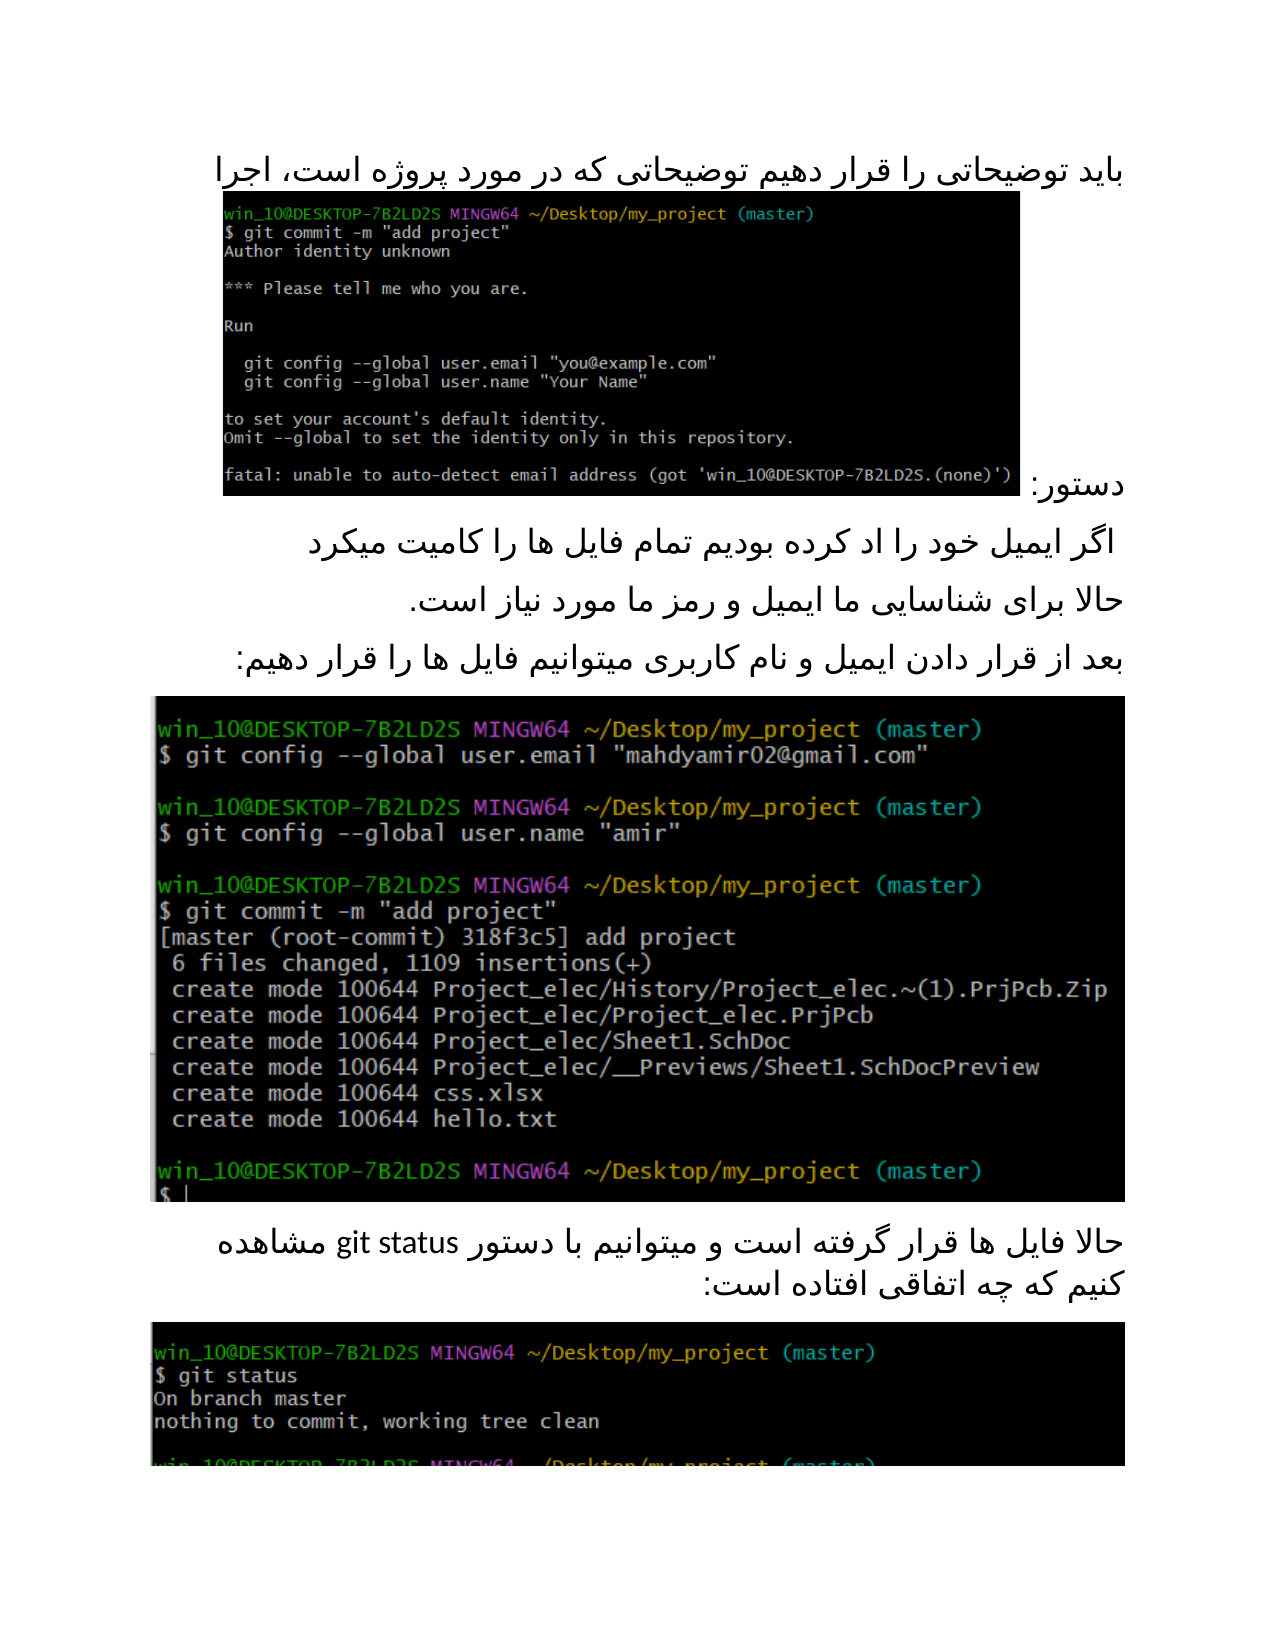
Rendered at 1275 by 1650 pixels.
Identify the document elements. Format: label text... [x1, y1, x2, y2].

text حالا فایل ها قرار گرفته است و میتوانیم با دستور git status مشاهده کنیم که چه اتفاقی افتاده است: [150, 1221, 1125, 1303]
text اگر ایمیل خود را اد کرده بودیم تمام فایل ها را کامیت میکرد [150, 522, 1125, 561]
picture [150, 1322, 1125, 1466]
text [150, 150, 1125, 502]
picture [222, 191, 1021, 496]
picture [150, 696, 1125, 1202]
text حالا برای شناسایی ما ایمیل و رمز ما مورد نیاز است. [150, 580, 1125, 619]
text بعد از قرار دادن ایمیل و نام کاربری میتوانیم فایل ها را قرار دهیم: [150, 638, 1125, 677]
